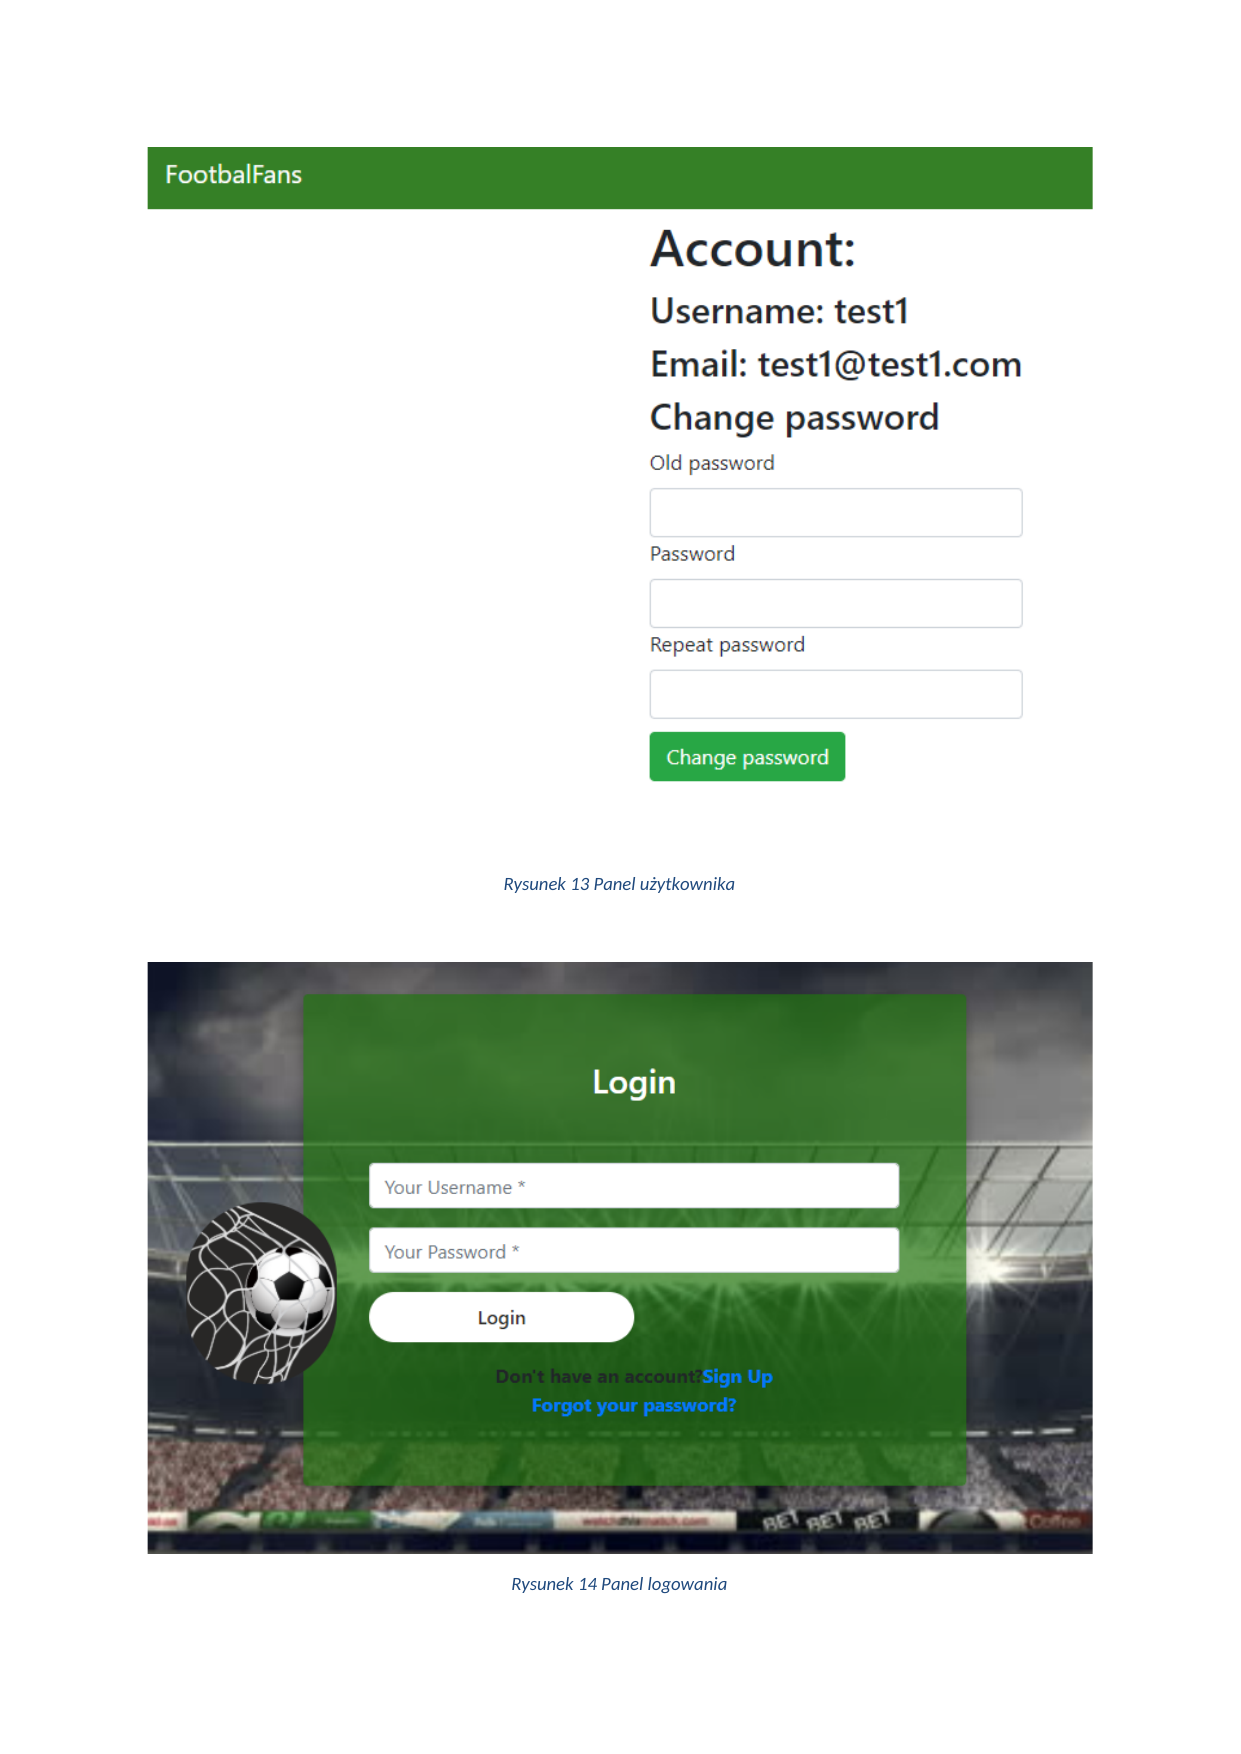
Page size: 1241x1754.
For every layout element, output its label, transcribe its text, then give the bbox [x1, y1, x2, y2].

picture [147, 147, 1093, 854]
picture [147, 962, 1093, 1554]
